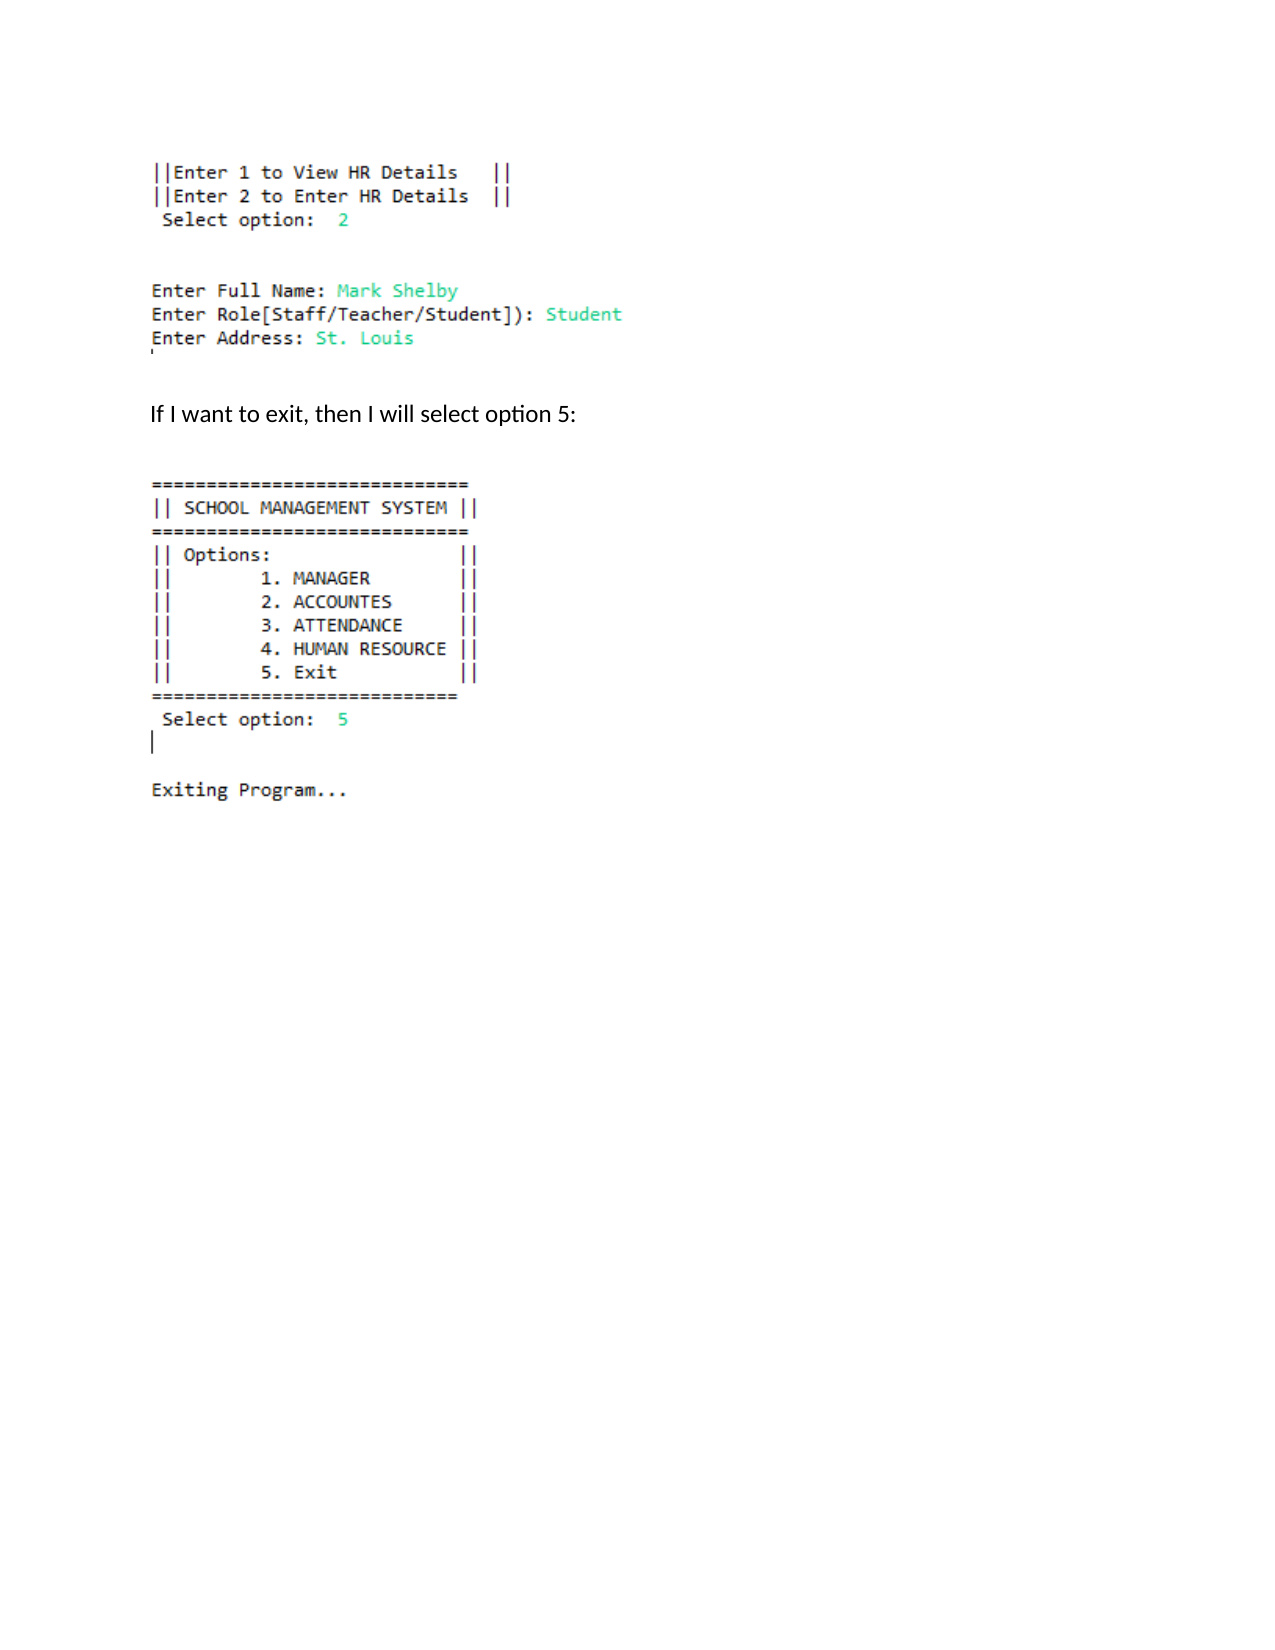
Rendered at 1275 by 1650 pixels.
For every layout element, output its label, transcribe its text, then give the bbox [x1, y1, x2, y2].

picture [150, 150, 654, 354]
picture [150, 475, 555, 823]
text If I want to exit, then I will select option 5: [150, 398, 1125, 428]
